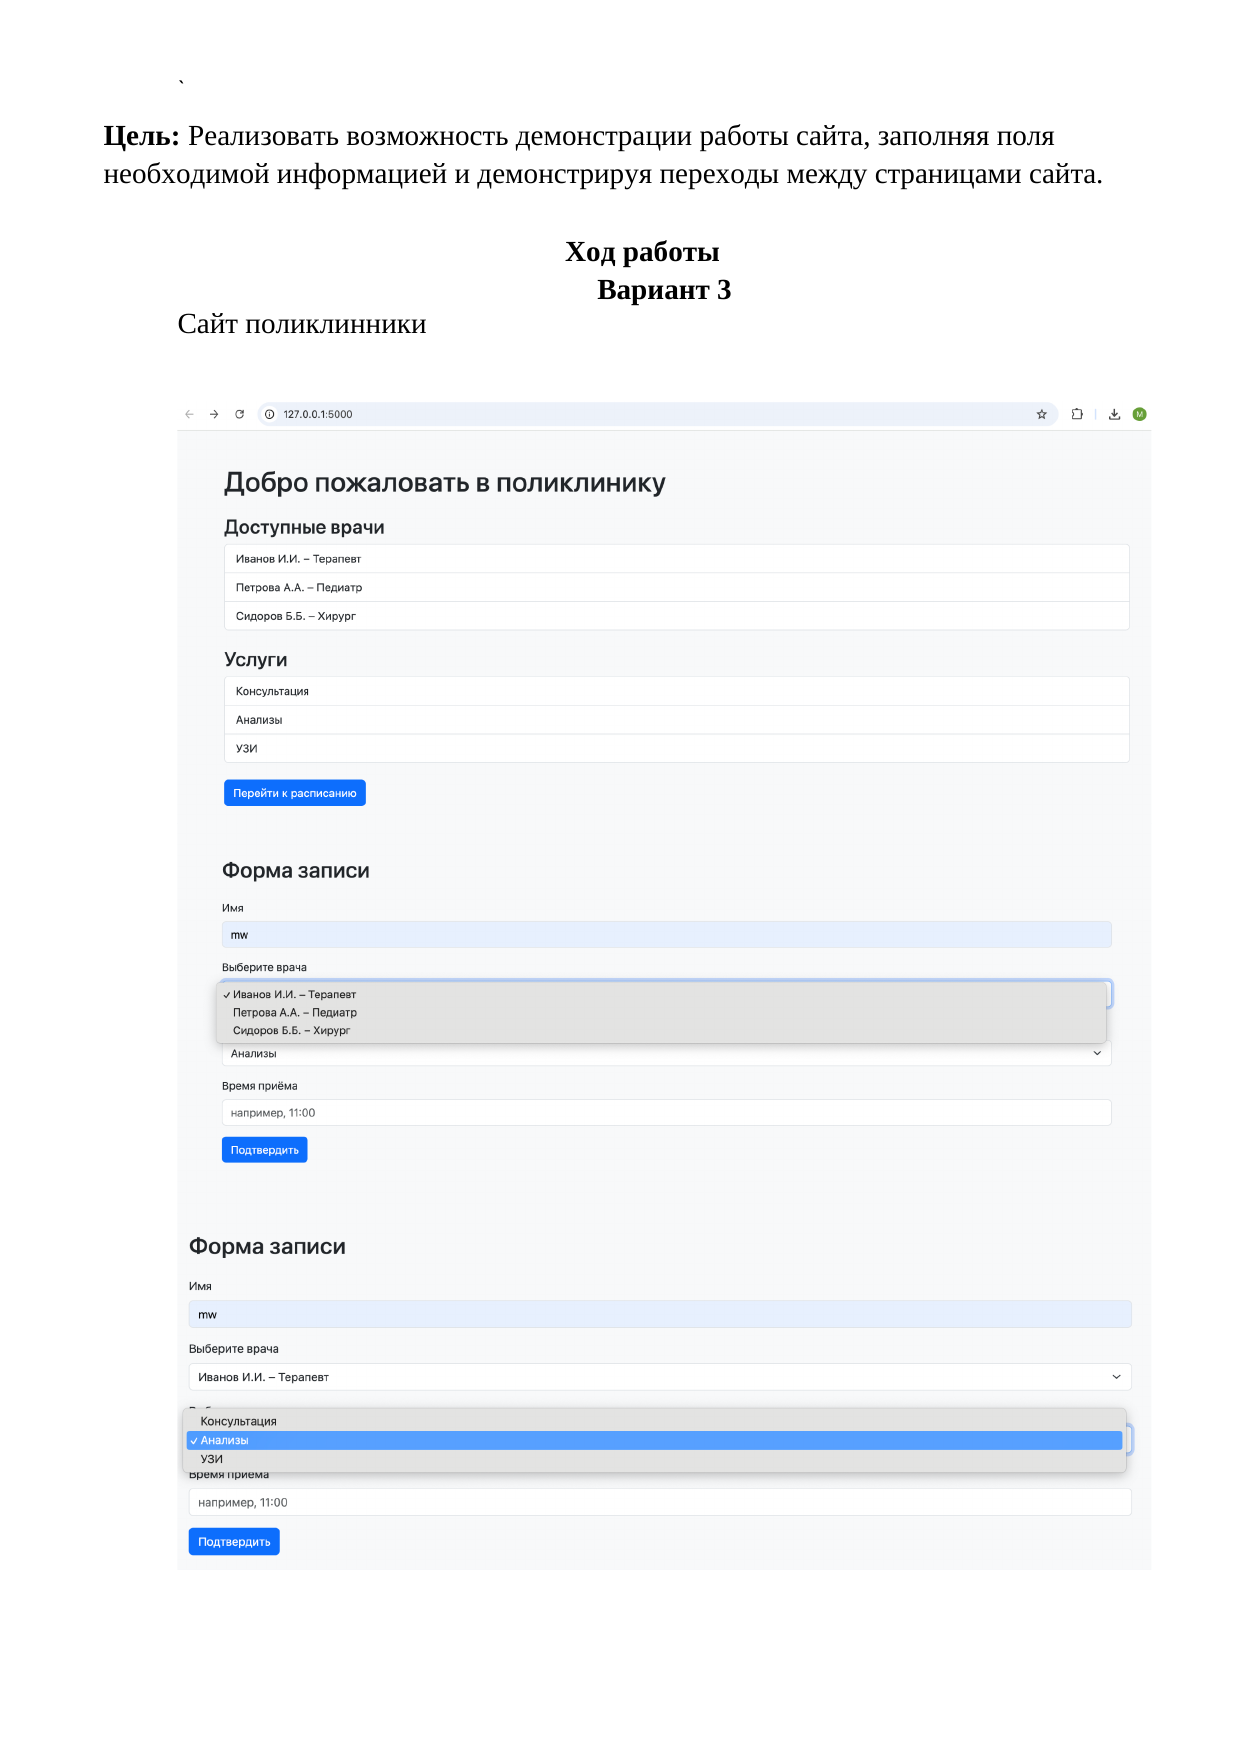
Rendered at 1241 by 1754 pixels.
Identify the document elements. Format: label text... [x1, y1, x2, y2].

picture [177, 401, 1152, 1570]
text Сайт поликлинники [177, 306, 1152, 339]
text Ход работы [103, 234, 1181, 267]
text Вариант 3 [177, 272, 1152, 306]
text Цель: Реализовать возможность демонстрации работы сайта, заполняя поля необходимой информацией и демонстрируя переходы между страницами сайта. [103, 118, 1181, 190]
